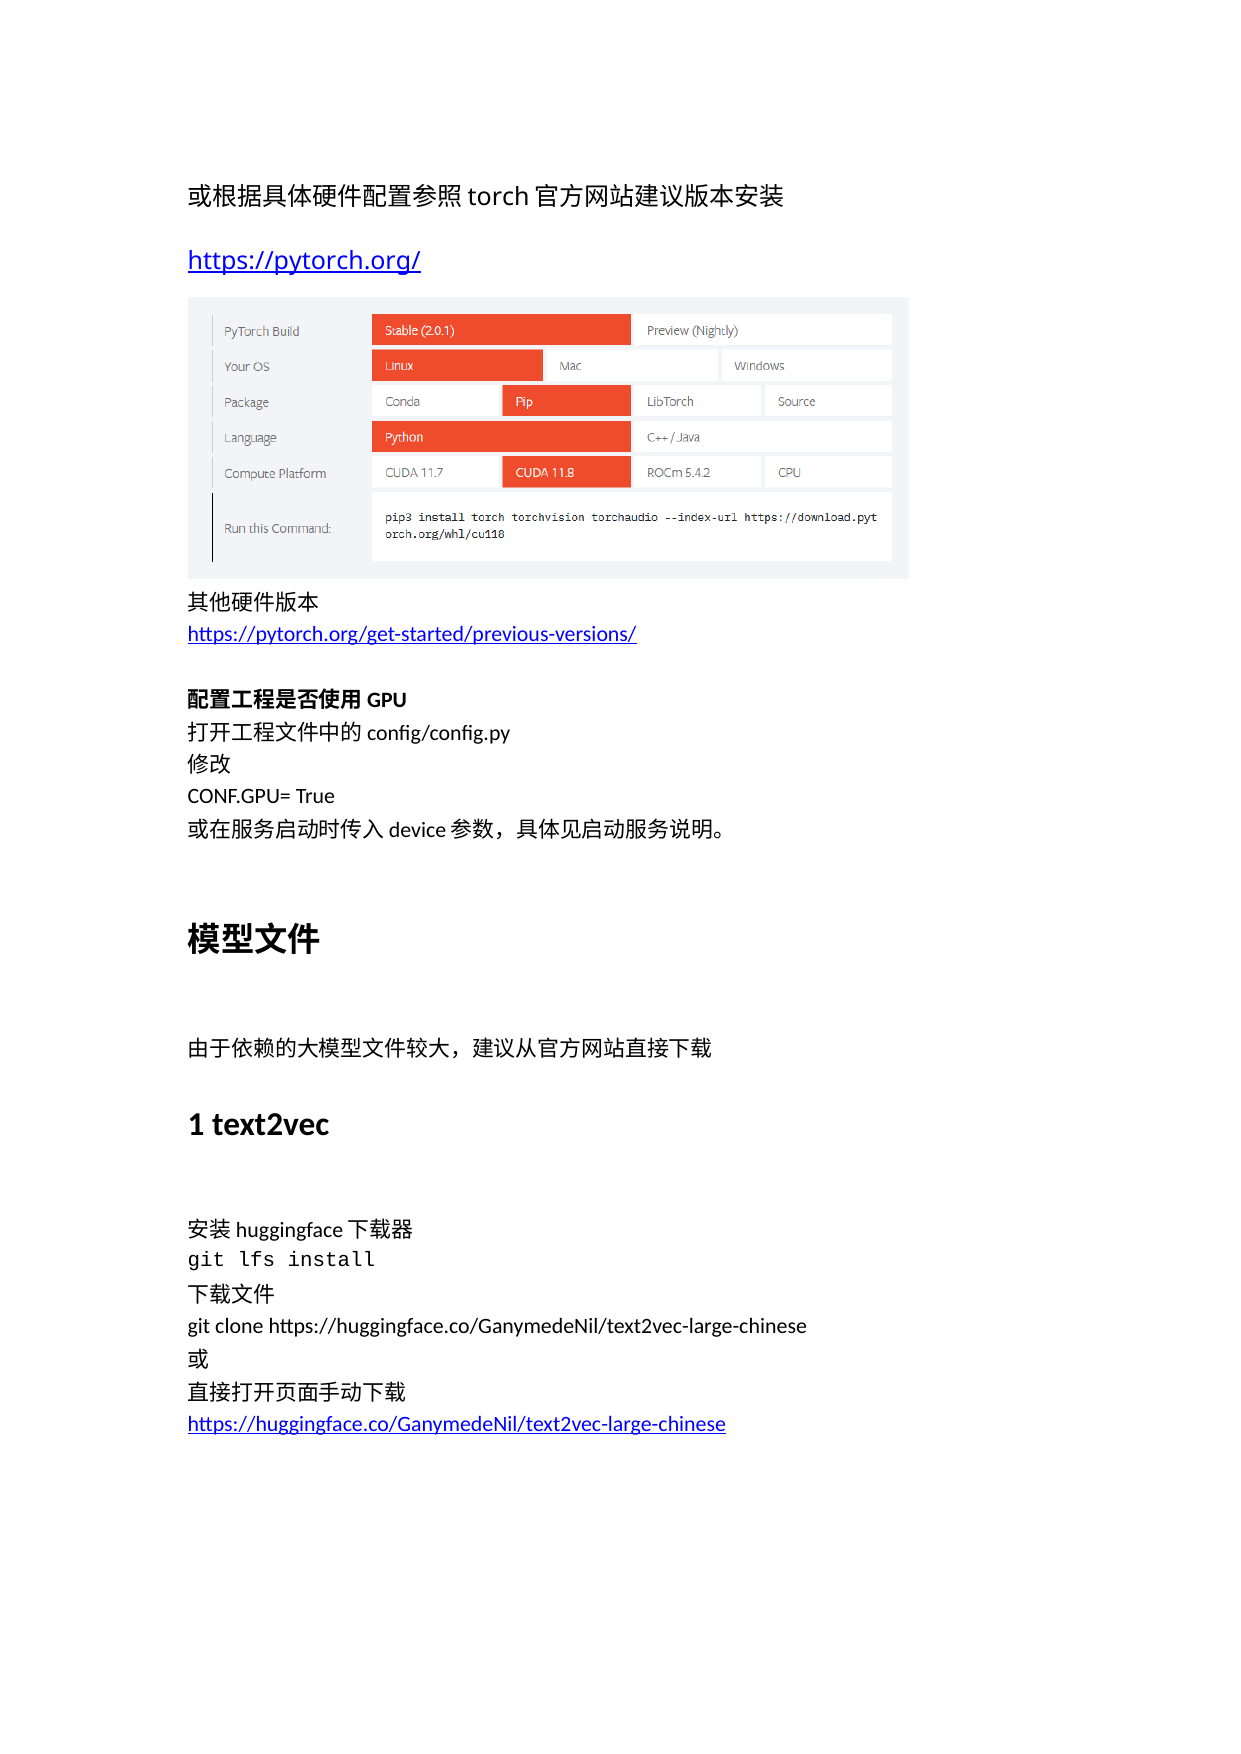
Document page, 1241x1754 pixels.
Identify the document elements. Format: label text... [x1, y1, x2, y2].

text CONF.GPU= True [187, 779, 1053, 812]
picture [187, 297, 909, 579]
text 由于依赖的大模型文件较大，建议从官方网站直接下载 [187, 1031, 1053, 1063]
text 修改 [187, 747, 1053, 779]
text 安装huggingface下载器 [187, 1212, 1053, 1244]
text 其他硬件版本 [187, 584, 1053, 617]
text 直接打开页面手动下载 [187, 1374, 1053, 1407]
text 下载文件 [187, 1277, 1053, 1309]
text https://pytorch.org/get-started/previous-versions/ [187, 617, 1053, 649]
text 或 [187, 1342, 1053, 1374]
text git lfs install [187, 1244, 1053, 1277]
text 或在服务启动时传入device参数，具体见启动服务说明。 [187, 812, 1053, 844]
subtitle 1 text2vec [187, 1090, 1053, 1155]
text git clone https://huggingface.co/GanymedeNil/text2vec-large-chinese [187, 1309, 1053, 1342]
text https://pytorch.org/ [187, 227, 1053, 292]
text 配置工程是否使用GPU [187, 682, 1053, 714]
text 打开工程文件中的config/config.py [187, 714, 1053, 747]
text 或根据具体硬件配置参照torch官方网站建议版本安装 [187, 162, 1053, 227]
subtitle 模型文件 [187, 904, 1053, 969]
text https://huggingface.co/GanymedeNil/text2vec-large-chinese [187, 1407, 1053, 1439]
